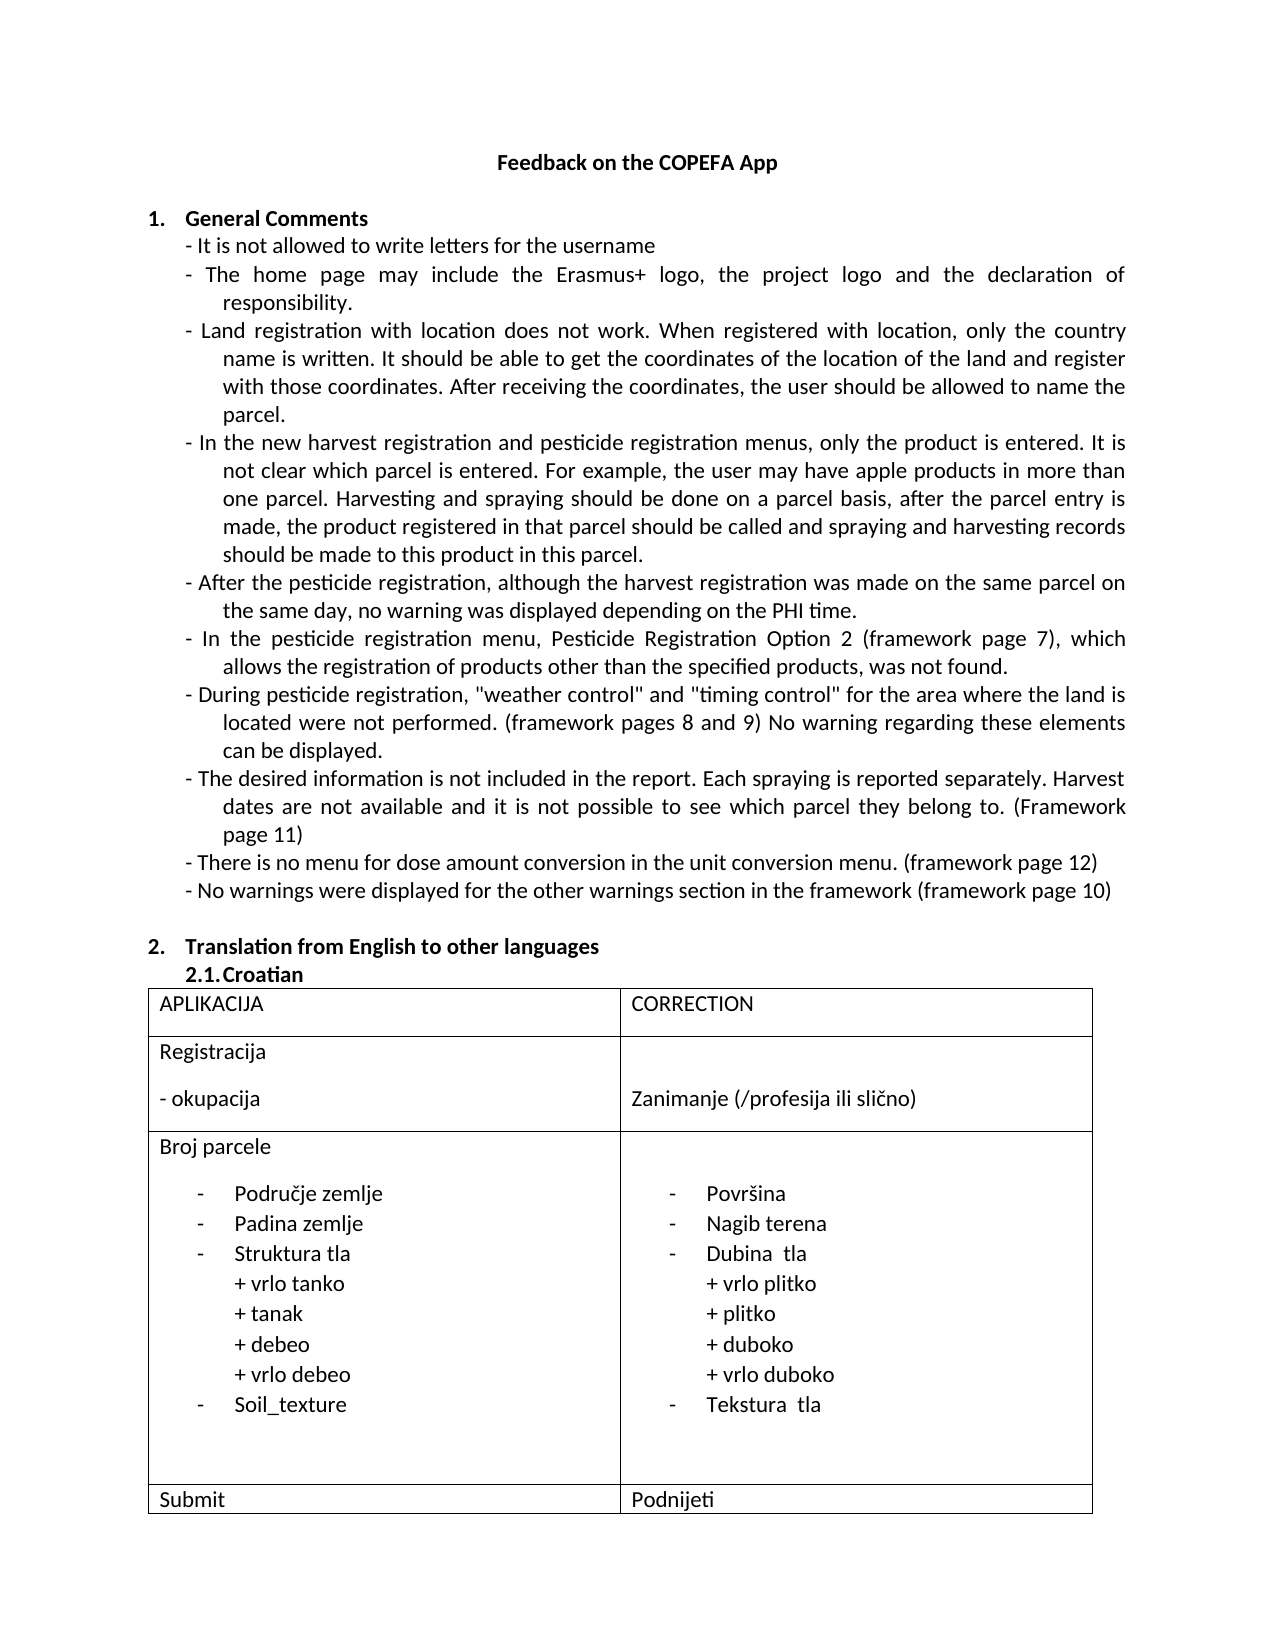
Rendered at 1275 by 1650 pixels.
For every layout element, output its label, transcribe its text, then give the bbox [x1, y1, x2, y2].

table_cell Submit [149, 1485, 620, 1513]
list General Comments [148, 204, 1127, 232]
text - During pesticide registration, "weather control" and "timing control" for the area where the land is located were not performed. (framework pages 8 and 9) No warning regarding these elements can be displayed. [185, 680, 1127, 764]
table_cell Zanimanje (/profesija ili slično) [621, 1037, 1092, 1131]
text - The desired information is not included in the report. Each spraying is reported separately. Harvest dates are not available and it is not possible to see which parcel they belong to. (Framework page 11) [185, 764, 1127, 848]
table_cell Podnijeti [621, 1485, 1092, 1513]
text Feedback on the COPEFA App [148, 148, 1127, 176]
text - After the pesticide registration, although the harvest registration was made on the same parcel on the same day, no warning was displayed depending on the PHI time. [185, 568, 1127, 624]
table_cell Registracija - okupacija [149, 1037, 620, 1131]
table_cell Broj parcele Područje zemlje Padina zemlje Struktura tla + vrlo tanko + tanak + debeo + vrlo debeo Soil_texture [149, 1132, 620, 1484]
text - In the pesticide registration menu, Pesticide Registration Option 2 (framework page 7), which allows the registration of products other than the specified products, was not found. [185, 624, 1127, 680]
text - There is no menu for dose amount conversion in the unit conversion menu. (framework page 12) [185, 848, 1127, 876]
text - In the new harvest registration and pesticide registration menus, only the product is entered. It is not clear which parcel is entered. For example, the user may have apple products in more than one parcel. Harvesting and spraying should be done on a parcel basis, after the parcel entry is made, the product registered in that parcel should be called and spraying and harvesting records should be made to this product in this parcel. [185, 428, 1127, 568]
text - No warnings were displayed for the other warnings section in the framework (framework page 10) [185, 876, 1127, 904]
text - The home page may include the Erasmus+ logo, the project logo and the declaration of responsibility. [185, 260, 1127, 316]
text - Land registration with location does not work. When registered with location, only the country name is written. It should be able to get the coordinates of the location of the land and register with those coordinates. After receiving the coordinates, the user should be allowed to name the parcel. [185, 316, 1127, 428]
table_cell Površina Nagib terena Dubina tla + vrlo plitko + plitko + duboko + vrlo duboko Tekstura tla [621, 1132, 1092, 1484]
table_header APLIKACIJA [149, 989, 620, 1036]
list Croatian [185, 960, 1127, 988]
text - It is not allowed to write letters for the username [185, 232, 1127, 260]
table_header CORRECTION [621, 989, 1092, 1036]
list Translation from English to other languages [148, 932, 1127, 960]
